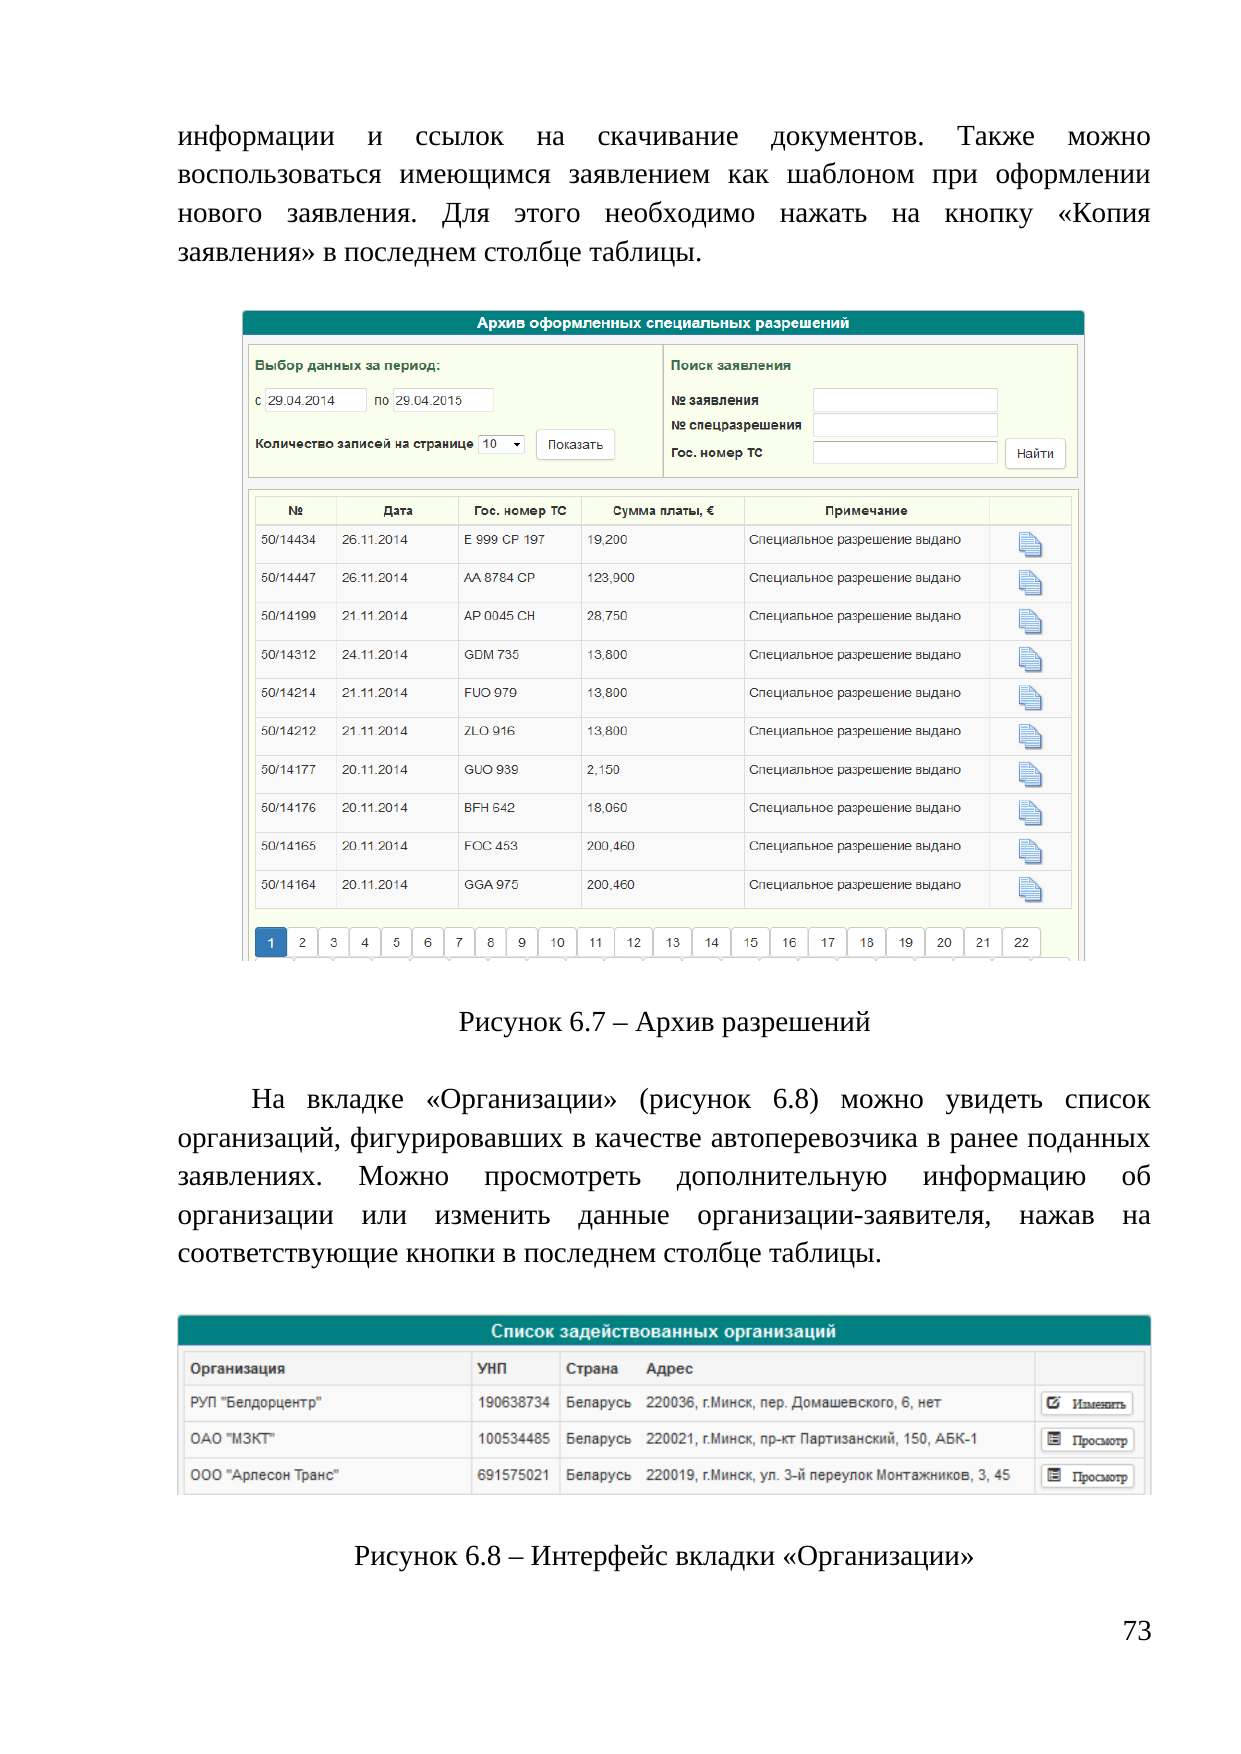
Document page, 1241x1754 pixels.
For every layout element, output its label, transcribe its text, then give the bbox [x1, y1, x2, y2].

text На вкладке «Организации» (рисунок 6.8) можно увидеть список организаций, фигурировавших в качестве автоперевозчика в ранее поданных заявлениях. Можно просмотреть дополнительную информацию об организации или изменить данные организации-заявителя, нажав на соответствующие кнопки в последнем столбце таблицы. [177, 1081, 1152, 1269]
picture [241, 310, 1088, 961]
text Рисунок 6.8 – Интерфейс вкладки «Организации» [177, 1538, 1152, 1572]
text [177, 118, 1152, 267]
picture [177, 1312, 1152, 1495]
text Рисунок 6.7 – Архив разрешений [177, 1004, 1152, 1038]
